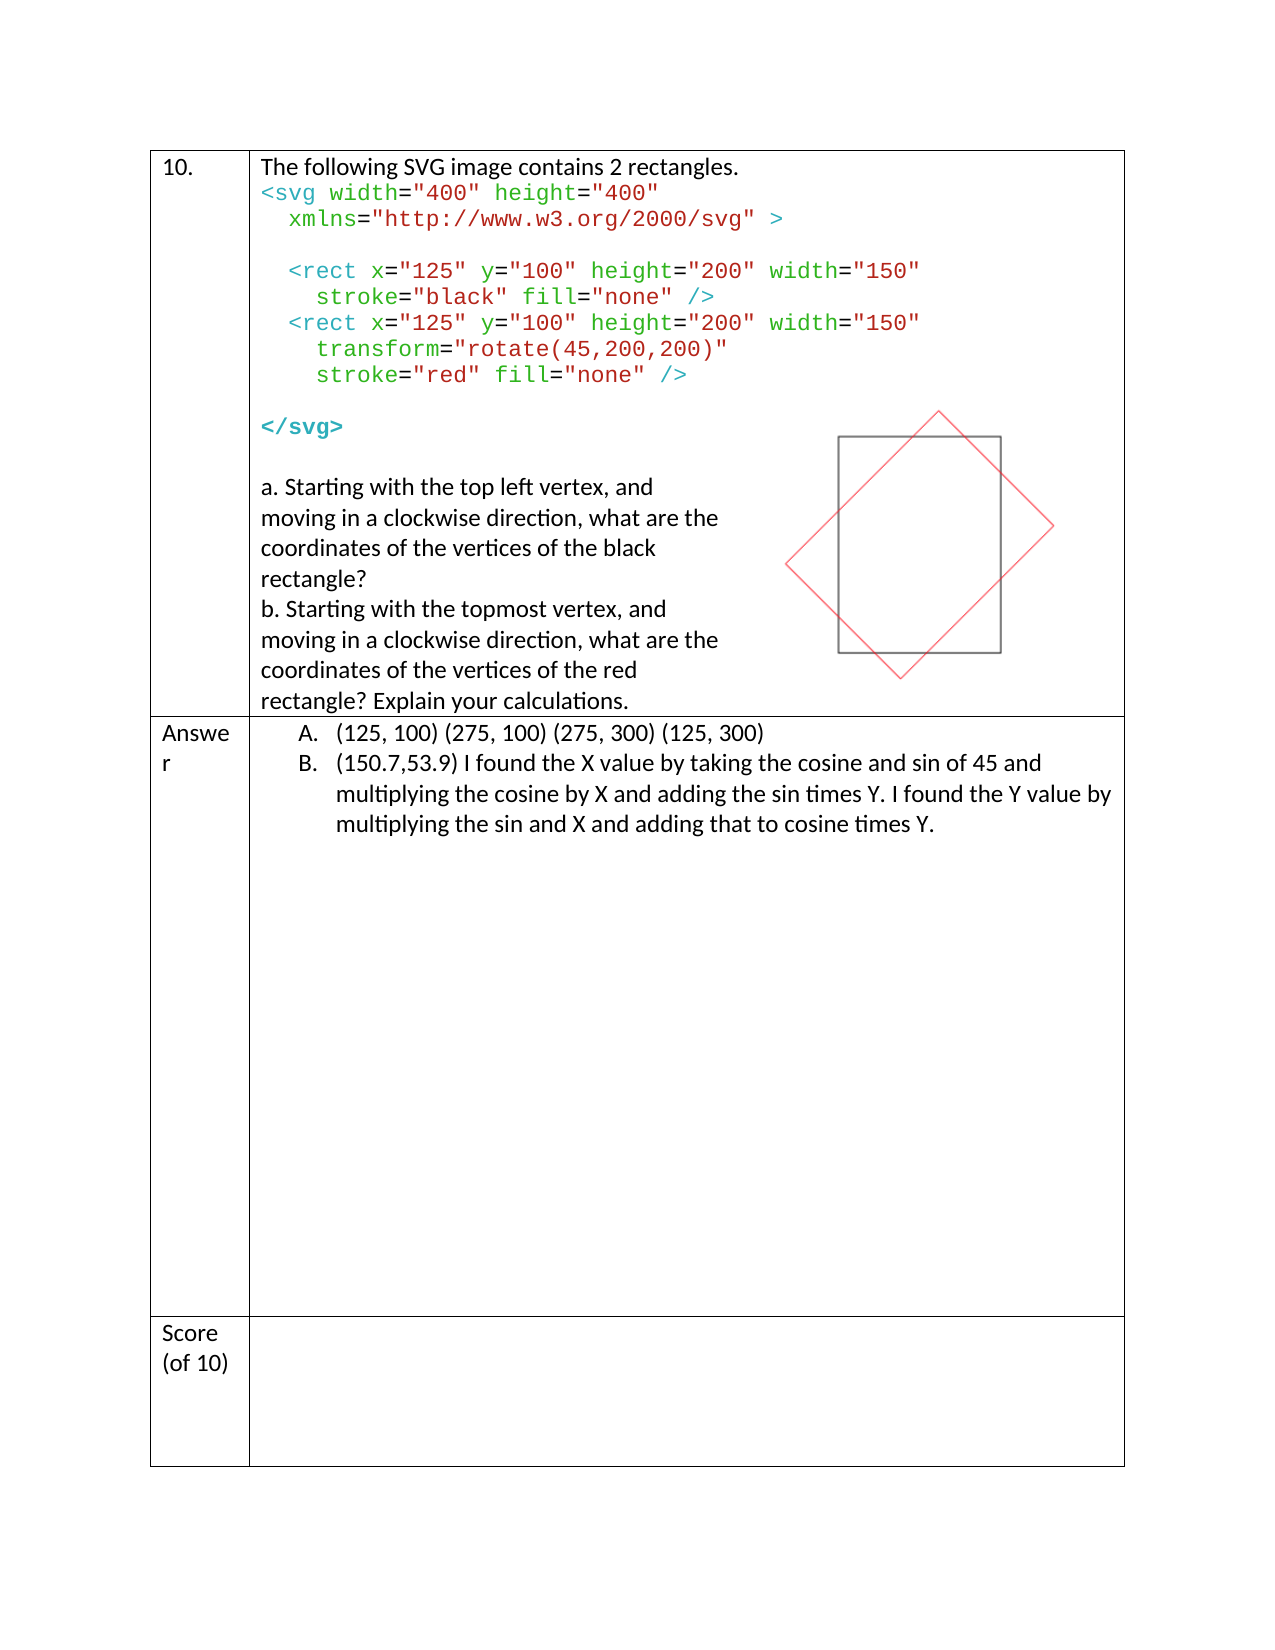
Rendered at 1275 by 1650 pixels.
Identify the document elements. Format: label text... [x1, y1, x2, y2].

table_header The following SVG image contains 2 rectangles. <svg width="400" height="400" xmlns="http://www.w3.org/2000/svg" > <rect x="125" y="100" height="200" width="150" stroke="black" fill="none" /> <rect x="125" y="100" height="200" width="150" transform="rotate(45,200,200)" stroke="red" fill="none" /> </svg> a. Starting with the top left vertex, and moving in a clockwise direction, what are the coordinates of the vertices of the black rectangle? b. Starting with the topmost vertex, and moving in a clockwise direction, what are the coordinates of the vertices of the red rectangle? Explain your calculations. [250, 151, 1124, 716]
table_cell (125, 100) (275, 100) (275, 300) (125, 300) (150.7,53.9) I found the X value by taking the cosine and sin of 45 and multiplying the cosine by X and adding the sin times Y. I found the Y value by multiplying the sin and X and adding that to cosine times Y. [250, 717, 1124, 1316]
table_cell Answer [151, 717, 249, 1316]
table_cell [250, 1317, 1124, 1466]
table_cell Score (of 10) [151, 1317, 249, 1466]
table_header 10. [151, 151, 249, 716]
picture [752, 375, 1092, 704]
